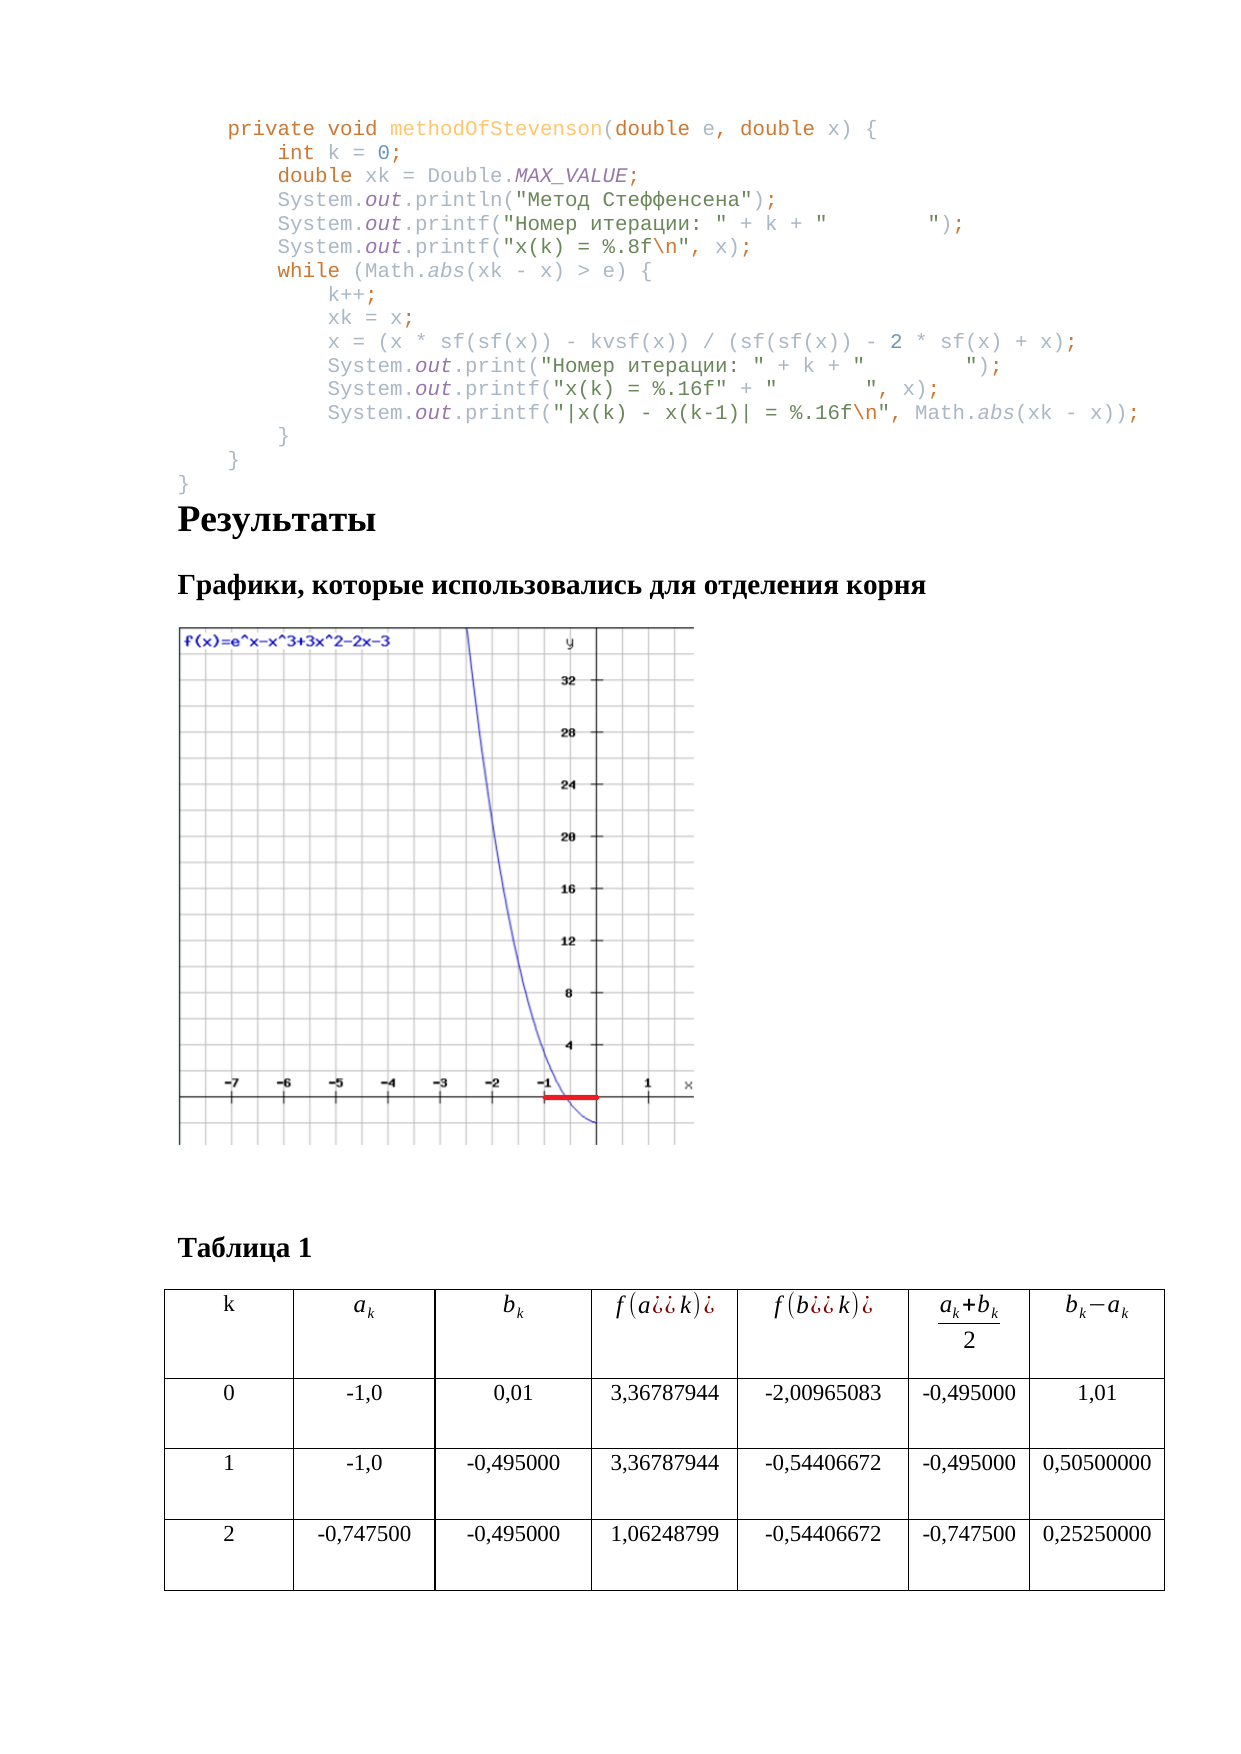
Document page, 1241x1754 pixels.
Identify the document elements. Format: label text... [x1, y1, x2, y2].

table_cell 1,06248799 [592, 1520, 737, 1590]
table_cell -1,0 [294, 1449, 434, 1519]
table_cell 0,25250000 [1030, 1520, 1164, 1590]
table_header [436, 1290, 591, 1378]
table_header [1030, 1290, 1164, 1378]
table_cell -0,747500 [294, 1520, 434, 1590]
text Результаты [177, 496, 1152, 539]
table_header [592, 1290, 737, 1378]
table_cell 0,50500000 [1030, 1449, 1164, 1519]
table_cell 0 [165, 1379, 293, 1448]
table_cell -0,495000 [436, 1520, 591, 1590]
table_cell 3,36787944 [592, 1379, 737, 1448]
table_header k [165, 1290, 293, 1378]
table_header [294, 1290, 434, 1378]
table_cell 2 [165, 1520, 293, 1590]
table_cell 0,01 [436, 1379, 591, 1448]
table_cell -0,54406672 [738, 1449, 908, 1519]
text Графики, которые использовались для отделения корня [177, 567, 1152, 600]
table_cell -0,495000 [436, 1449, 591, 1519]
table_cell -0,747500 [909, 1520, 1029, 1590]
table_cell -0,54406672 [738, 1520, 908, 1590]
table_cell -0,495000 [909, 1449, 1029, 1519]
table_header [738, 1290, 908, 1378]
picture [177, 626, 696, 1146]
table_cell -2,00965083 [738, 1379, 908, 1448]
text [177, 118, 1152, 496]
table_cell 1 [165, 1449, 293, 1519]
table_cell -1,0 [294, 1379, 434, 1448]
table_cell 3,36787944 [592, 1449, 737, 1519]
table_cell 1,01 [1030, 1379, 1164, 1448]
text Таблица 1 [177, 1230, 1152, 1263]
table_cell -0,495000 [909, 1379, 1029, 1448]
table_header [909, 1290, 1029, 1378]
